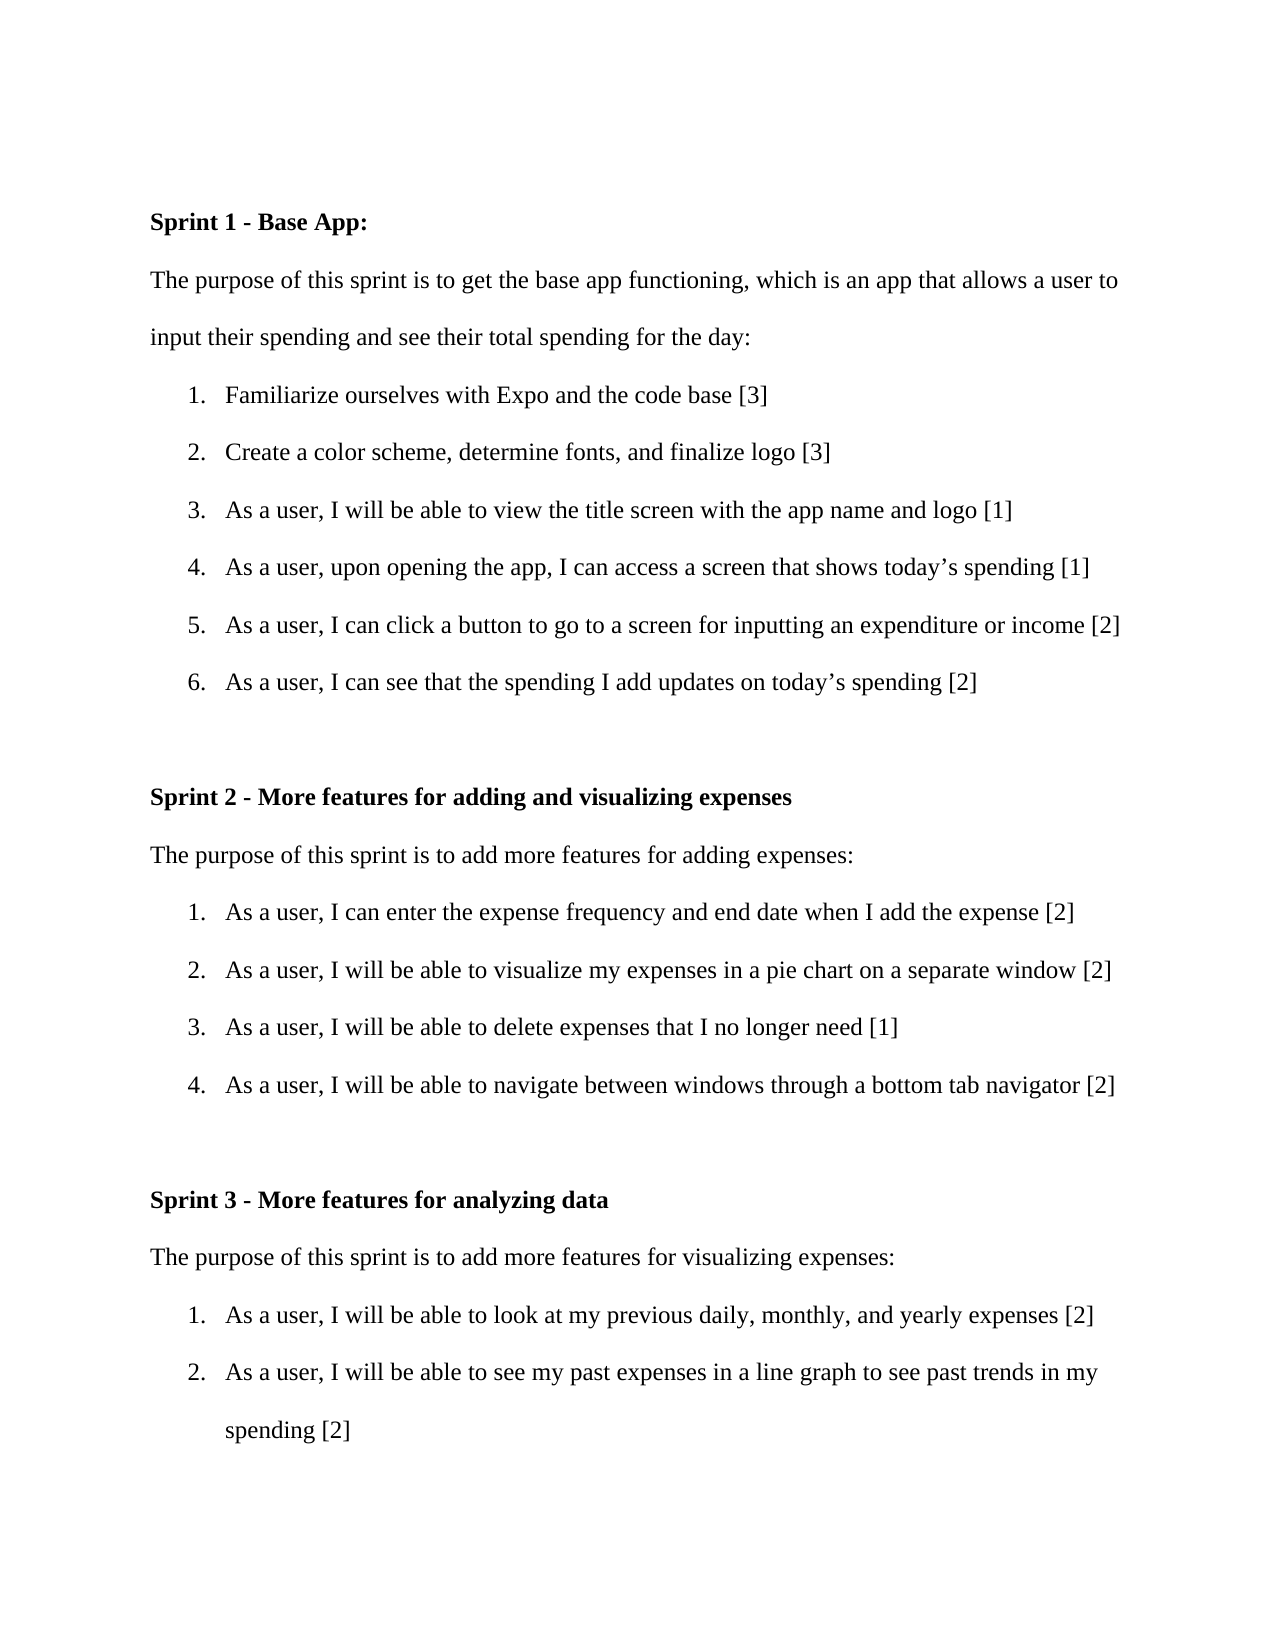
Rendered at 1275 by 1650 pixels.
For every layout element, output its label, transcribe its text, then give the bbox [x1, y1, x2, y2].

text The purpose of this sprint is to get the base app functioning, which is an app that allows a user to input their spending and see their total spending for the day: [150, 265, 1125, 351]
list Familiarize ourselves with Expo and the code base [3] [187, 380, 1125, 409]
list As a user, I will be able to view the title screen with the app name and logo [1] [187, 495, 1125, 524]
text Sprint 3 - More features for analyzing data [150, 1185, 1125, 1214]
list As a user, I can see that the spending I add updates on today’s spending [2] [187, 667, 1125, 696]
list As a user, I will be able to delete expenses that I no longer need [1] [187, 1012, 1125, 1041]
text The purpose of this sprint is to add more features for adding expenses: [150, 840, 1125, 869]
text Sprint 2 - More features for adding and visualizing expenses [150, 782, 1125, 811]
list As a user, I will be able to look at my previous daily, monthly, and yearly expenses [2] [187, 1300, 1125, 1329]
list As a user, I will be able to see my past expenses in a line graph to see past trends in my spending [2] [187, 1357, 1125, 1444]
list As a user, I can click a button to go to a screen for inputting an expenditure or income [2] [187, 610, 1125, 639]
list As a user, upon opening the app, I can access a screen that shows today’s spending [1] [187, 552, 1125, 581]
text Sprint 1 - Base App: [150, 207, 1125, 236]
list As a user, I will be able to visualize my expenses in a pie chart on a separate window [2] [187, 955, 1125, 984]
text The purpose of this sprint is to add more features for visualizing expenses: [150, 1242, 1125, 1271]
list As a user, I can enter the expense frequency and end date when I add the expense [2] [187, 897, 1125, 926]
list Create a color scheme, determine fonts, and finalize logo [3] [187, 437, 1125, 466]
list As a user, I will be able to navigate between windows through a bottom tab navigator [2] [187, 1070, 1125, 1099]
